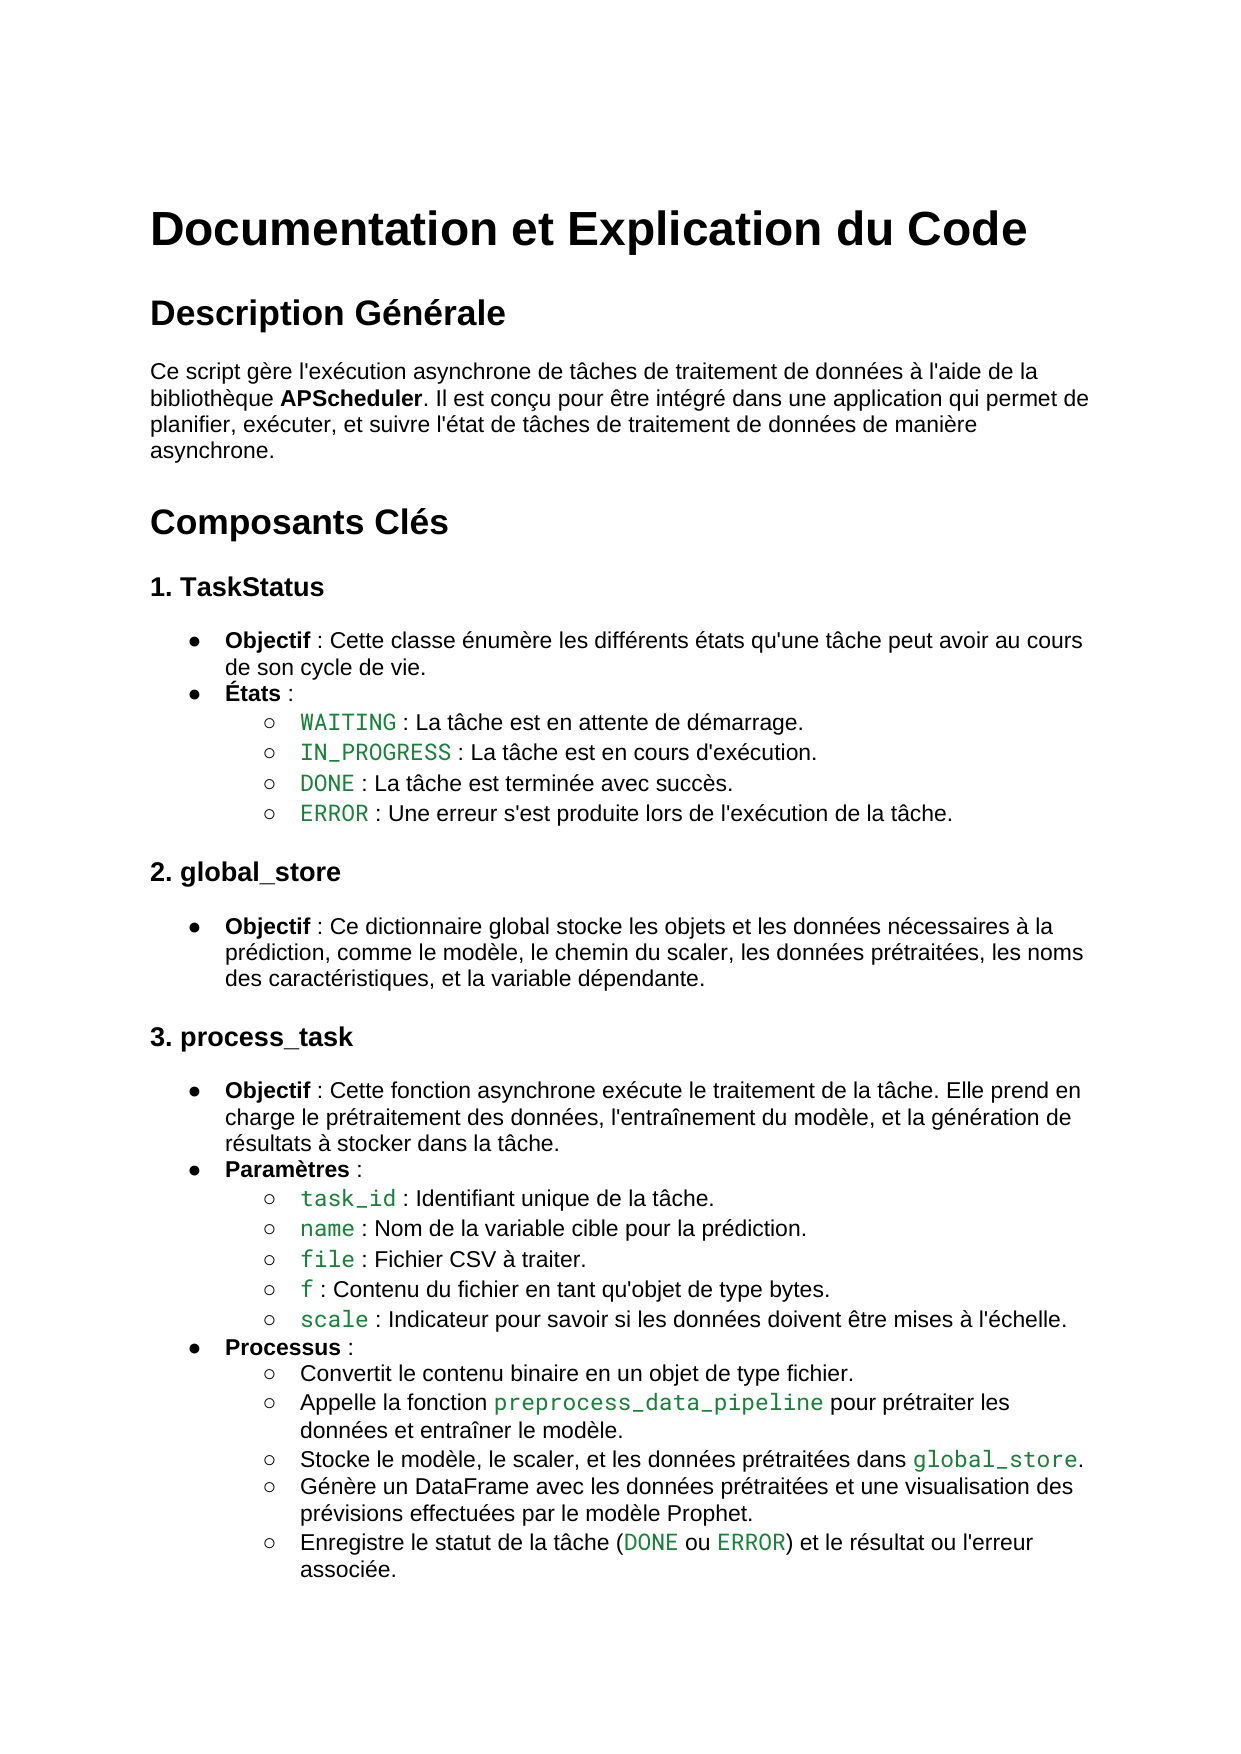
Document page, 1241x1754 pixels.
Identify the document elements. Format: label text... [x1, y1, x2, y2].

list name : Nom de la variable cible pour la prédiction. [262, 1213, 1090, 1243]
list task_id : Identifiant unique de la tâche. [262, 1183, 1090, 1213]
subtitle Description Générale [150, 293, 1090, 333]
list Objectif : Cette fonction asynchrone exécute le traitement de la tâche. Elle prend en charge le prétraitement des données, l'entraînement du modèle, et la génération de résultats à stocker dans la tâche. [187, 1077, 1090, 1156]
list f : Contenu du fichier en tant qu'objet de type bytes. [262, 1273, 1090, 1303]
list ERROR : Une erreur s'est produite lors de l'exécution de la tâche. [262, 797, 1090, 827]
list Convertit le contenu binaire en un objet de type fichier. [262, 1360, 1090, 1386]
subtitle Documentation et Explication du Code [150, 200, 1090, 255]
list États : [187, 680, 1090, 706]
list Génère un DataFrame avec les données prétraitées et une visualisation des prévisions effectuées par le modèle Prophet. [262, 1473, 1090, 1526]
list WAITING : La tâche est en attente de démarrage. [262, 706, 1090, 737]
subtitle 2. global_store [150, 856, 1090, 888]
subtitle 3. process_task [150, 1021, 1090, 1052]
list Stocke le modèle, le scaler, et les données prétraitées dans global_store. [262, 1443, 1090, 1473]
list IN_PROGRESS : La tâche est en cours d'exécution. [262, 737, 1090, 767]
list Enregistre le statut de la tâche (DONE ou ERROR) et le résultat ou l'erreur associée. [262, 1526, 1090, 1582]
list Objectif : Ce dictionnaire global stocke les objets et les données nécessaires à la prédiction, comme le modèle, le chemin du scaler, les données prétraitées, les noms des caractéristiques, et la variable dépendante. [187, 913, 1090, 992]
list scale : Indicateur pour savoir si les données doivent être mises à l'échelle. [262, 1303, 1090, 1334]
list file : Fichier CSV à traiter. [262, 1243, 1090, 1273]
list DONE : La tâche est terminée avec succès. [262, 767, 1090, 797]
text Ce script gère l'exécution asynchrone de tâches de traitement de données à l'aide de la bibliothèque APScheduler. Il est conçu pour être intégré dans une application qui permet de planifier, exécuter, et suivre l'état de tâches de traitement de données de manière asynchrone. [150, 358, 1090, 464]
list Processus : [187, 1334, 1090, 1360]
subtitle 1. TaskStatus [150, 571, 1090, 602]
list Objectif : Cette classe énumère les différents états qu'une tâche peut avoir au cours de son cycle de vie. [187, 627, 1090, 680]
list Appelle la fonction preprocess_data_pipeline pour prétraiter les données et entraîner le modèle. [262, 1386, 1090, 1443]
list Paramètres : [187, 1156, 1090, 1183]
subtitle Composants Clés [150, 501, 1090, 542]
